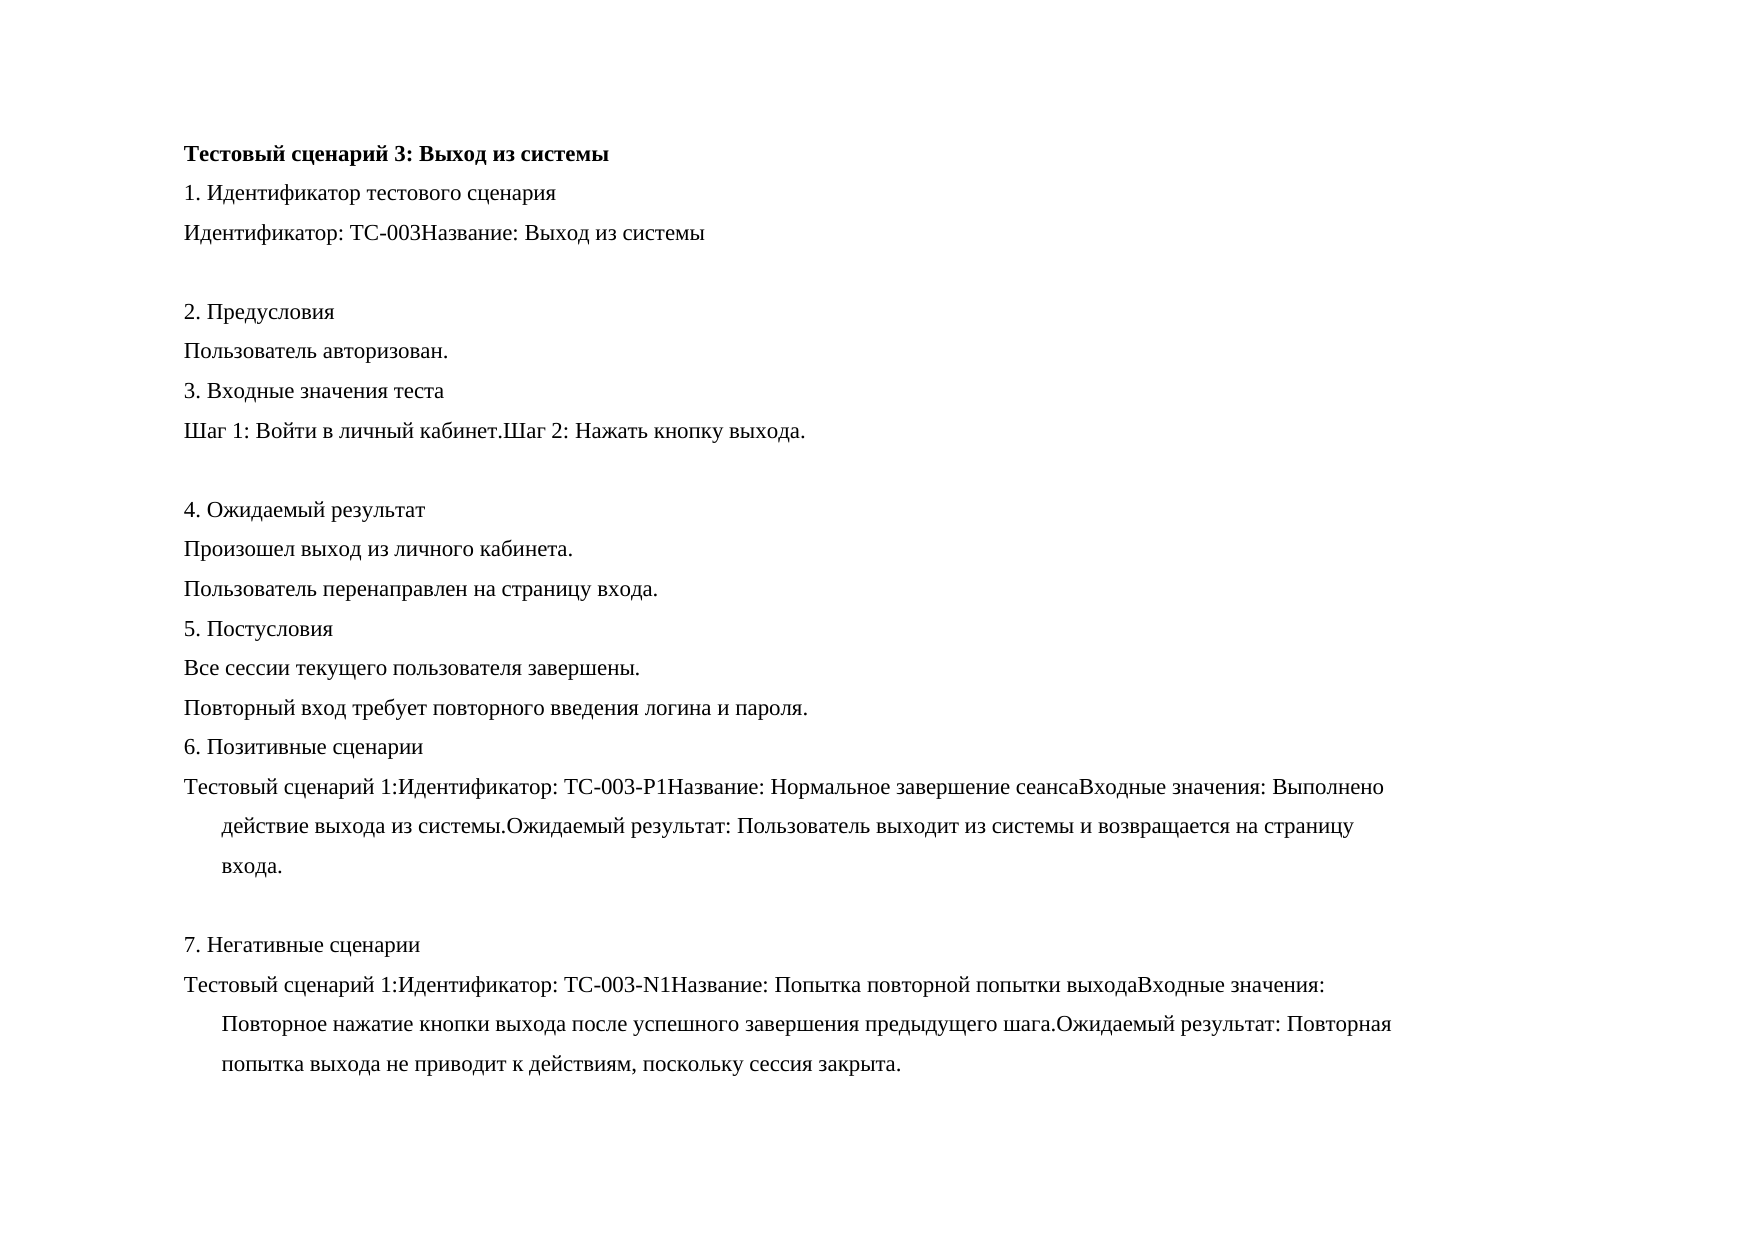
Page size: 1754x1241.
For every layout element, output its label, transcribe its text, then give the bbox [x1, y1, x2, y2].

text 2. Предусловия [184, 298, 1403, 324]
text 1. Идентификатор тестового сценария [184, 179, 1403, 206]
text Шаг 1: Войти в личный кабинет.Шаг 2: Нажать кнопку выхода. [184, 417, 1403, 443]
text Тестовый сценарий 1:Идентификатор: TC-003-N1Название: Попытка повторной попытки выходаВходные значения: Повторное нажатие кнопки выхода после успешного завершения предыдущего шага.Ожидаемый результат: Повторная попытка выхода не приводит к действиям, поскольку сессия закрыта. [184, 971, 1403, 1076]
text Пользователь авторизован. [184, 337, 1403, 364]
text 6. Позитивные сценарии [184, 733, 1403, 760]
text Идентификатор: TC-003Название: Выход из системы [184, 219, 1403, 245]
text 7. Негативные сценарии [184, 931, 1403, 957]
text Произошел выход из личного кабинета. [184, 535, 1403, 562]
text 5. Постусловия [184, 614, 1403, 641]
text Пользователь перенаправлен на страницу входа. [184, 575, 1403, 601]
text Повторный вход требует повторного введения логина и пароля. [184, 694, 1403, 720]
text 3. Входные значения теста [184, 377, 1403, 403]
text Тестовый сценарий 3: Выход из системы [184, 139, 1403, 166]
text 4. Ожидаемый результат [184, 496, 1403, 522]
text Тестовый сценарий 1:Идентификатор: TC-003-P1Название: Нормальное завершение сеансаВходные значения: Выполнено действие выхода из системы.Ожидаемый результат: Пользователь выходит из системы и возвращается на страницу входа. [184, 773, 1403, 878]
text Все сессии текущего пользователя завершены. [184, 654, 1403, 681]
